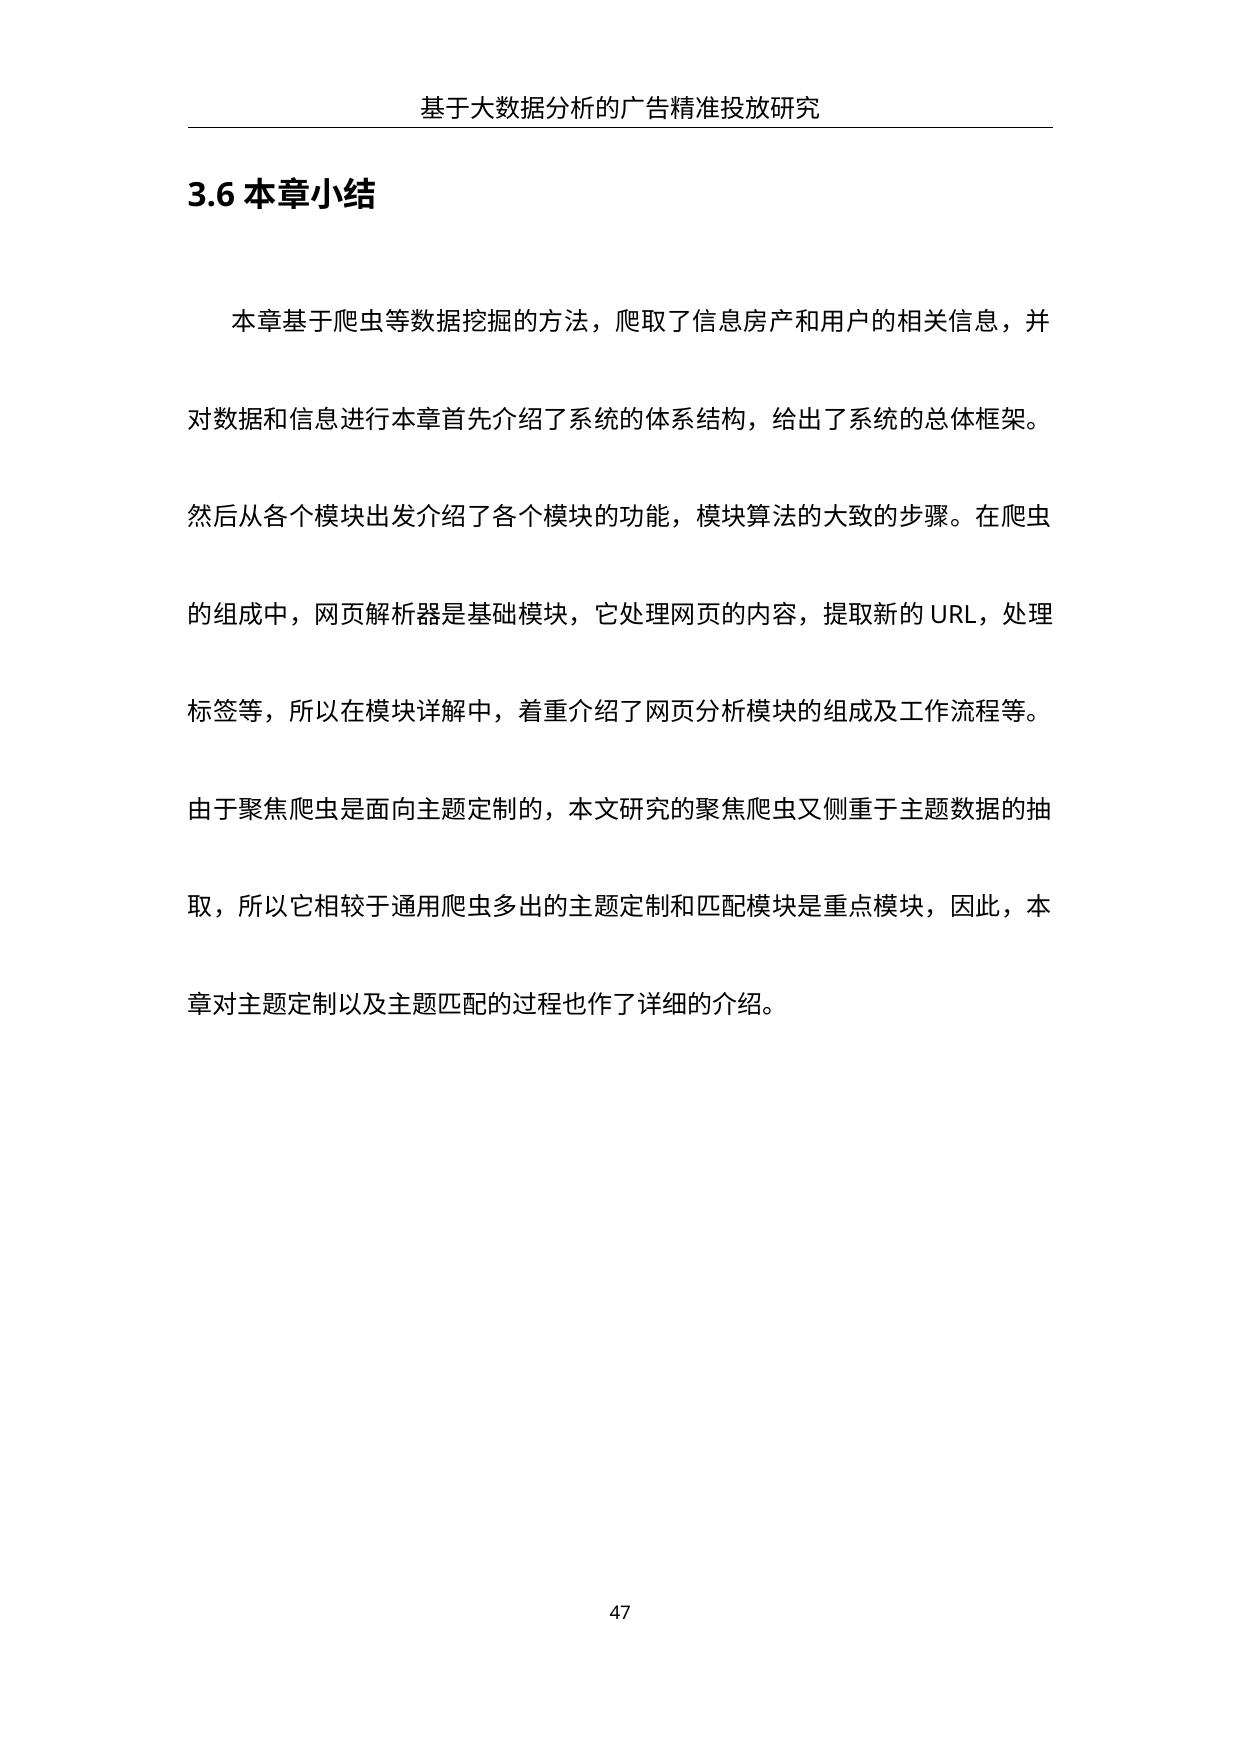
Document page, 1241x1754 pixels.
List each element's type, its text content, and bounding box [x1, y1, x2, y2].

text 本章基于爬虫等数据挖掘的方法，爬取了信息房产和用户的相关信息，并对数据和信息进行本章首先介绍了系统的体系结构，给出了系统的总体框架。然后从各个模块出发介绍了各个模块的功能，模块算法的大致的步骤。在爬虫的组成中，网页解析器是基础模块，它处理网页的内容，提取新的URL，处理标签等，所以在模块详解中，着重介绍了网页分析模块的组成及工作流程等。由于聚焦爬虫是面向主题定制的，本文研究的聚焦爬虫又侧重于主题数据的抽取，所以它相较于通用爬虫多出的主题定制和匹配模块是重点模块，因此，本章对主题定制以及主题匹配的过程也作了详细的介绍。 [187, 287, 1053, 1035]
subtitle 3.6 本章小结 [187, 160, 1053, 225]
